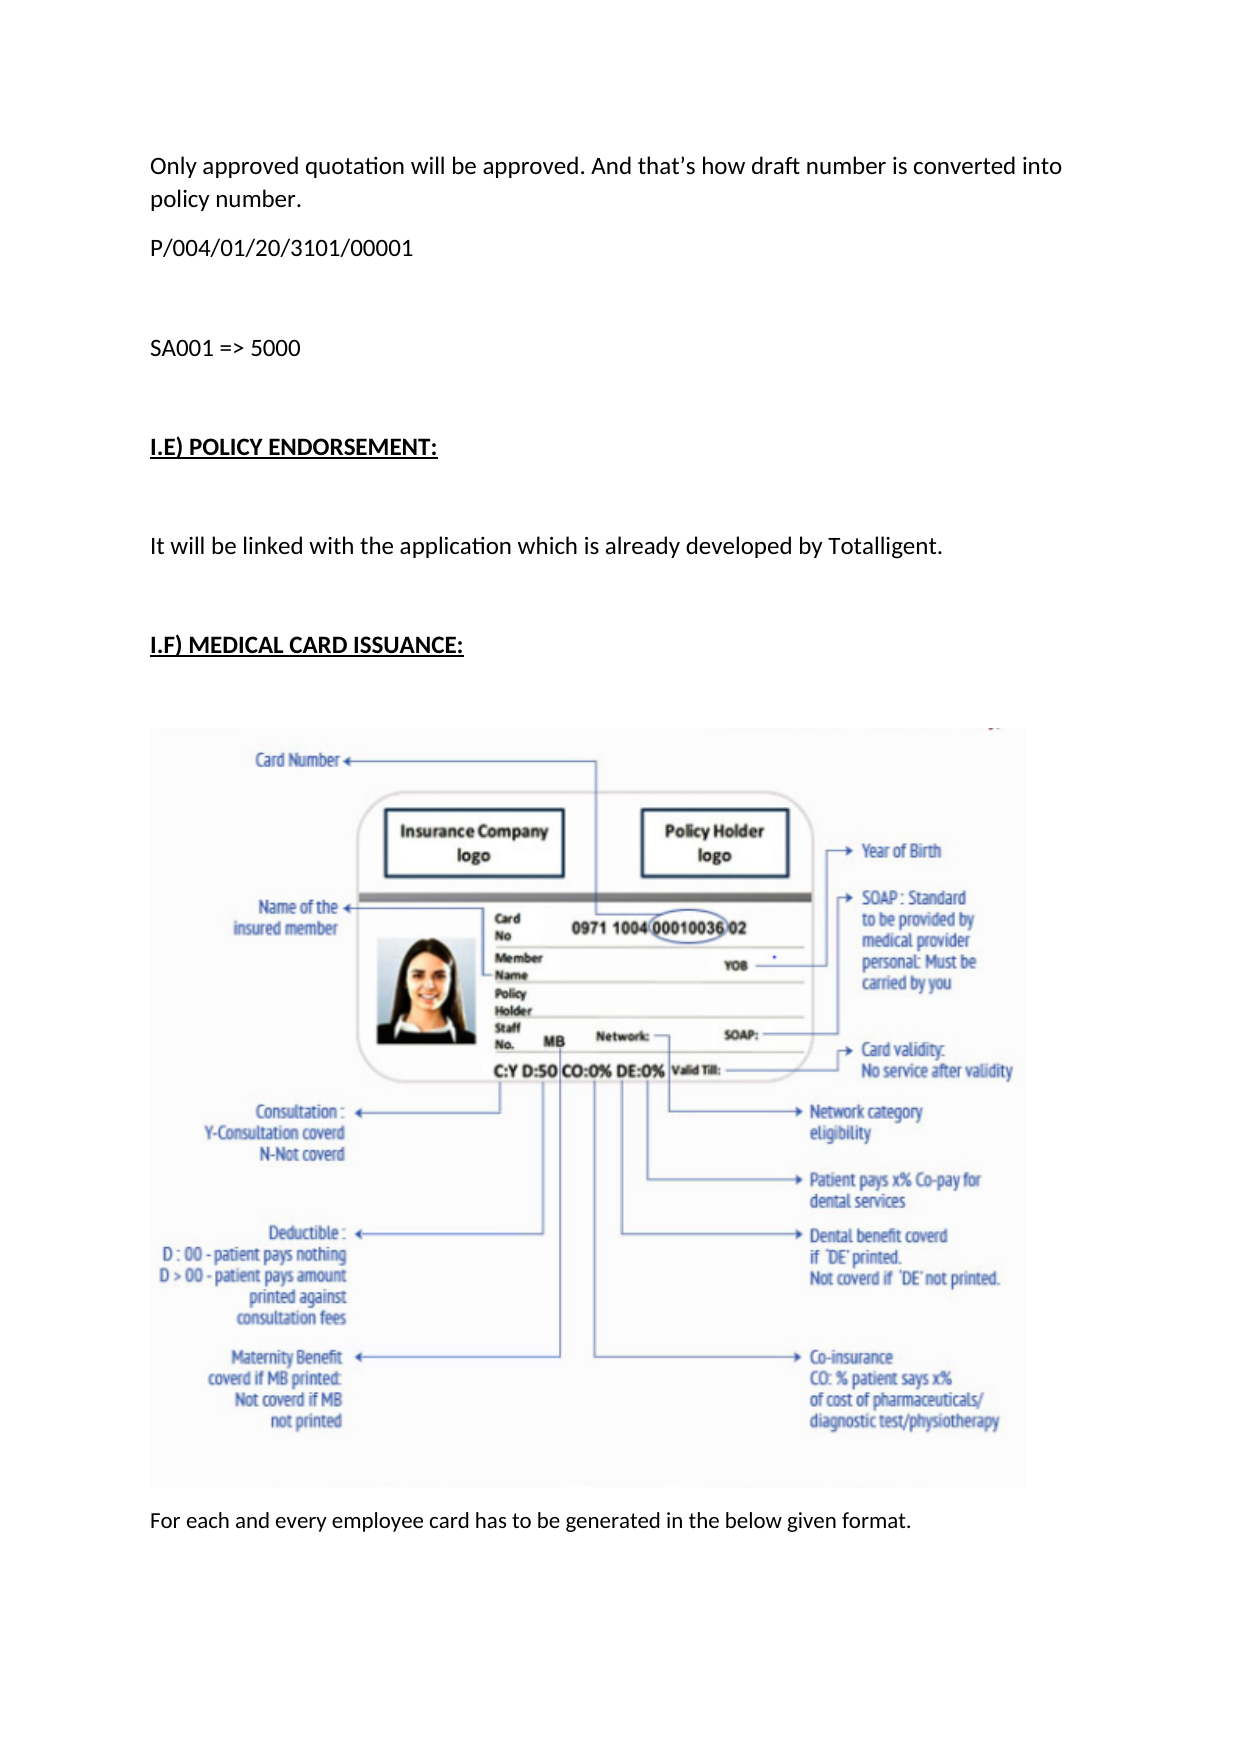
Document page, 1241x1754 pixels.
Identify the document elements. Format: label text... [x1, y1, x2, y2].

text For each and every employee card has to be generated in the below given format. [150, 1507, 1090, 1534]
text P/004/01/20/3101/00001 [150, 232, 1090, 263]
text It will be linked with the application which is already developed by Totalligent. [150, 530, 1090, 561]
text Only approved quotation will be approved. And that’s how draft number is converted into policy number. [150, 150, 1090, 213]
text I.E) POLICY ENDORSEMENT: [150, 431, 1090, 461]
text SA001 => 5000 [150, 332, 1090, 362]
text I.F) MEDICAL CARD ISSUANCE: [150, 629, 1090, 660]
picture [150, 728, 1027, 1488]
